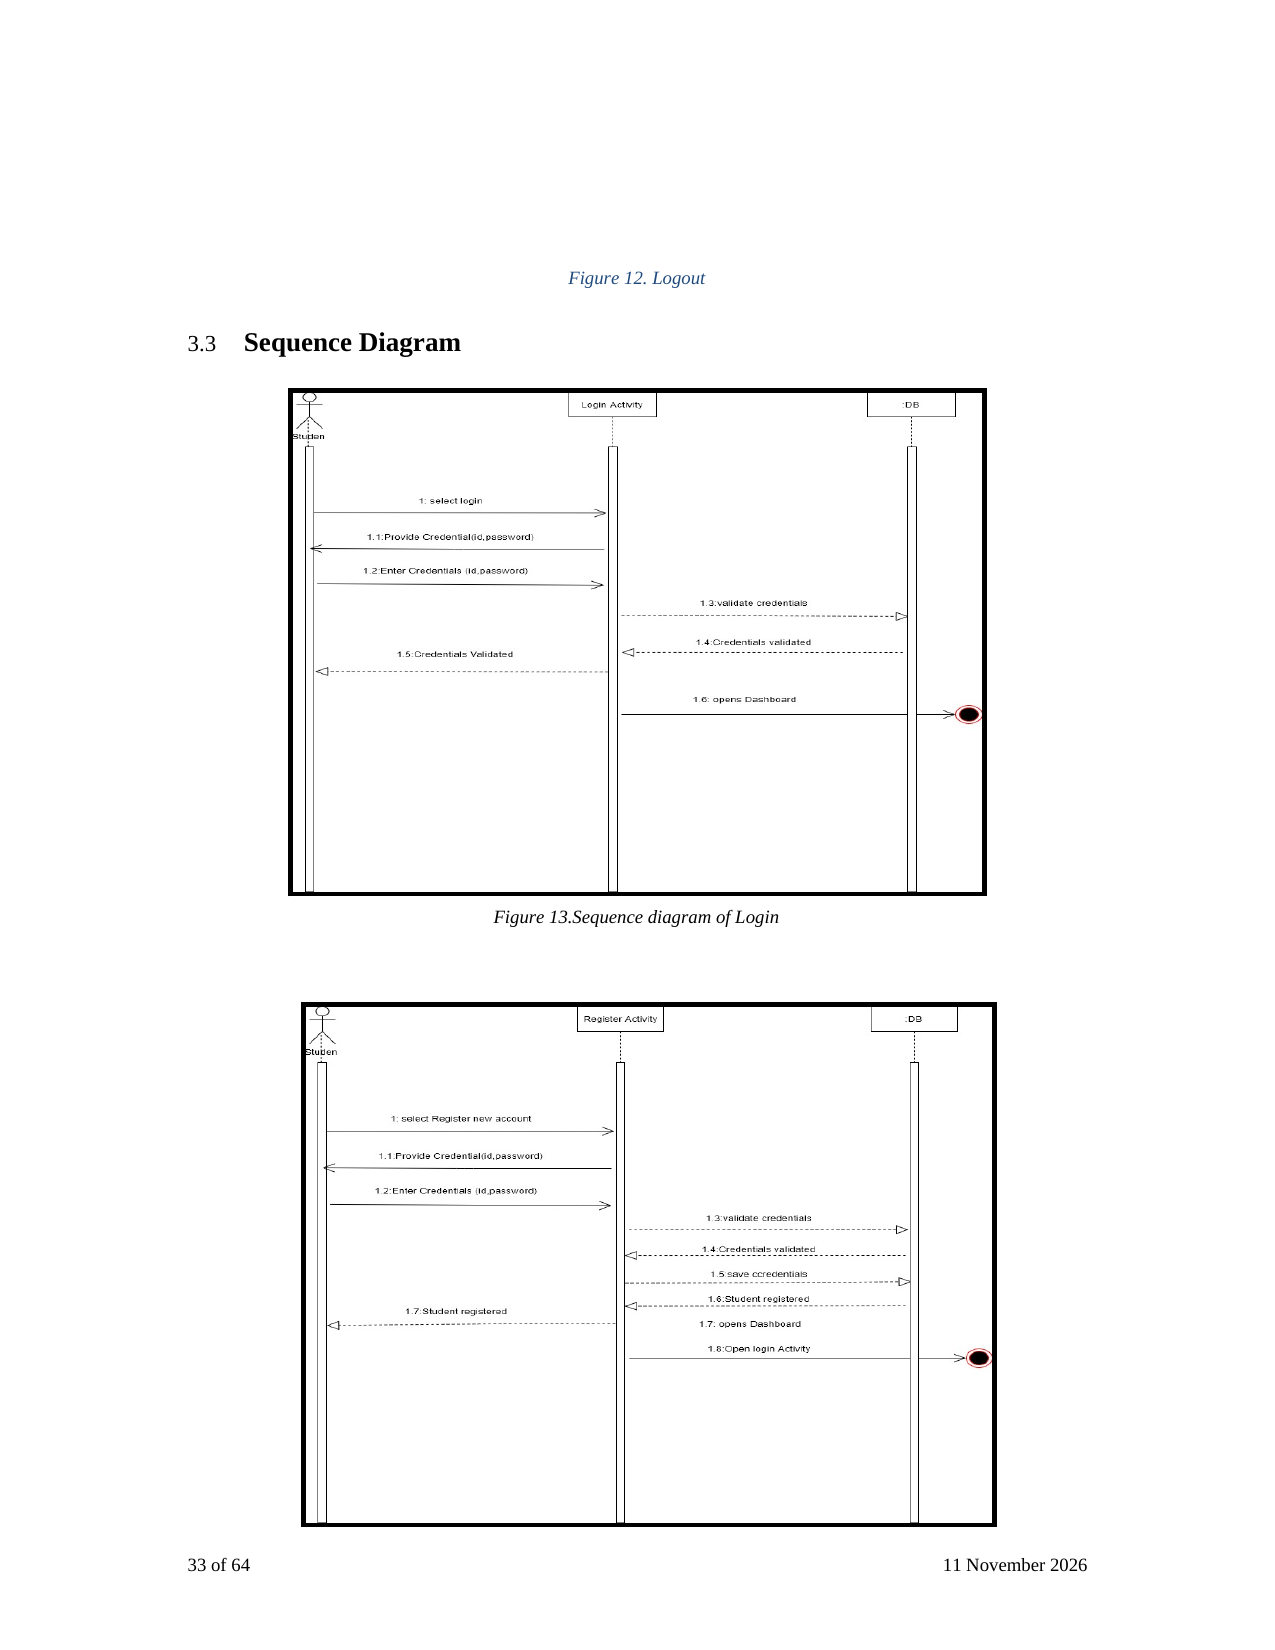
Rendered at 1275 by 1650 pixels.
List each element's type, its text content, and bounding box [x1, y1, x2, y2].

picture [306, 1007, 992, 1523]
picture [293, 393, 982, 892]
subtitle Sequence Diagram [187, 326, 1087, 357]
text Figure 12. Logout [187, 267, 1087, 288]
